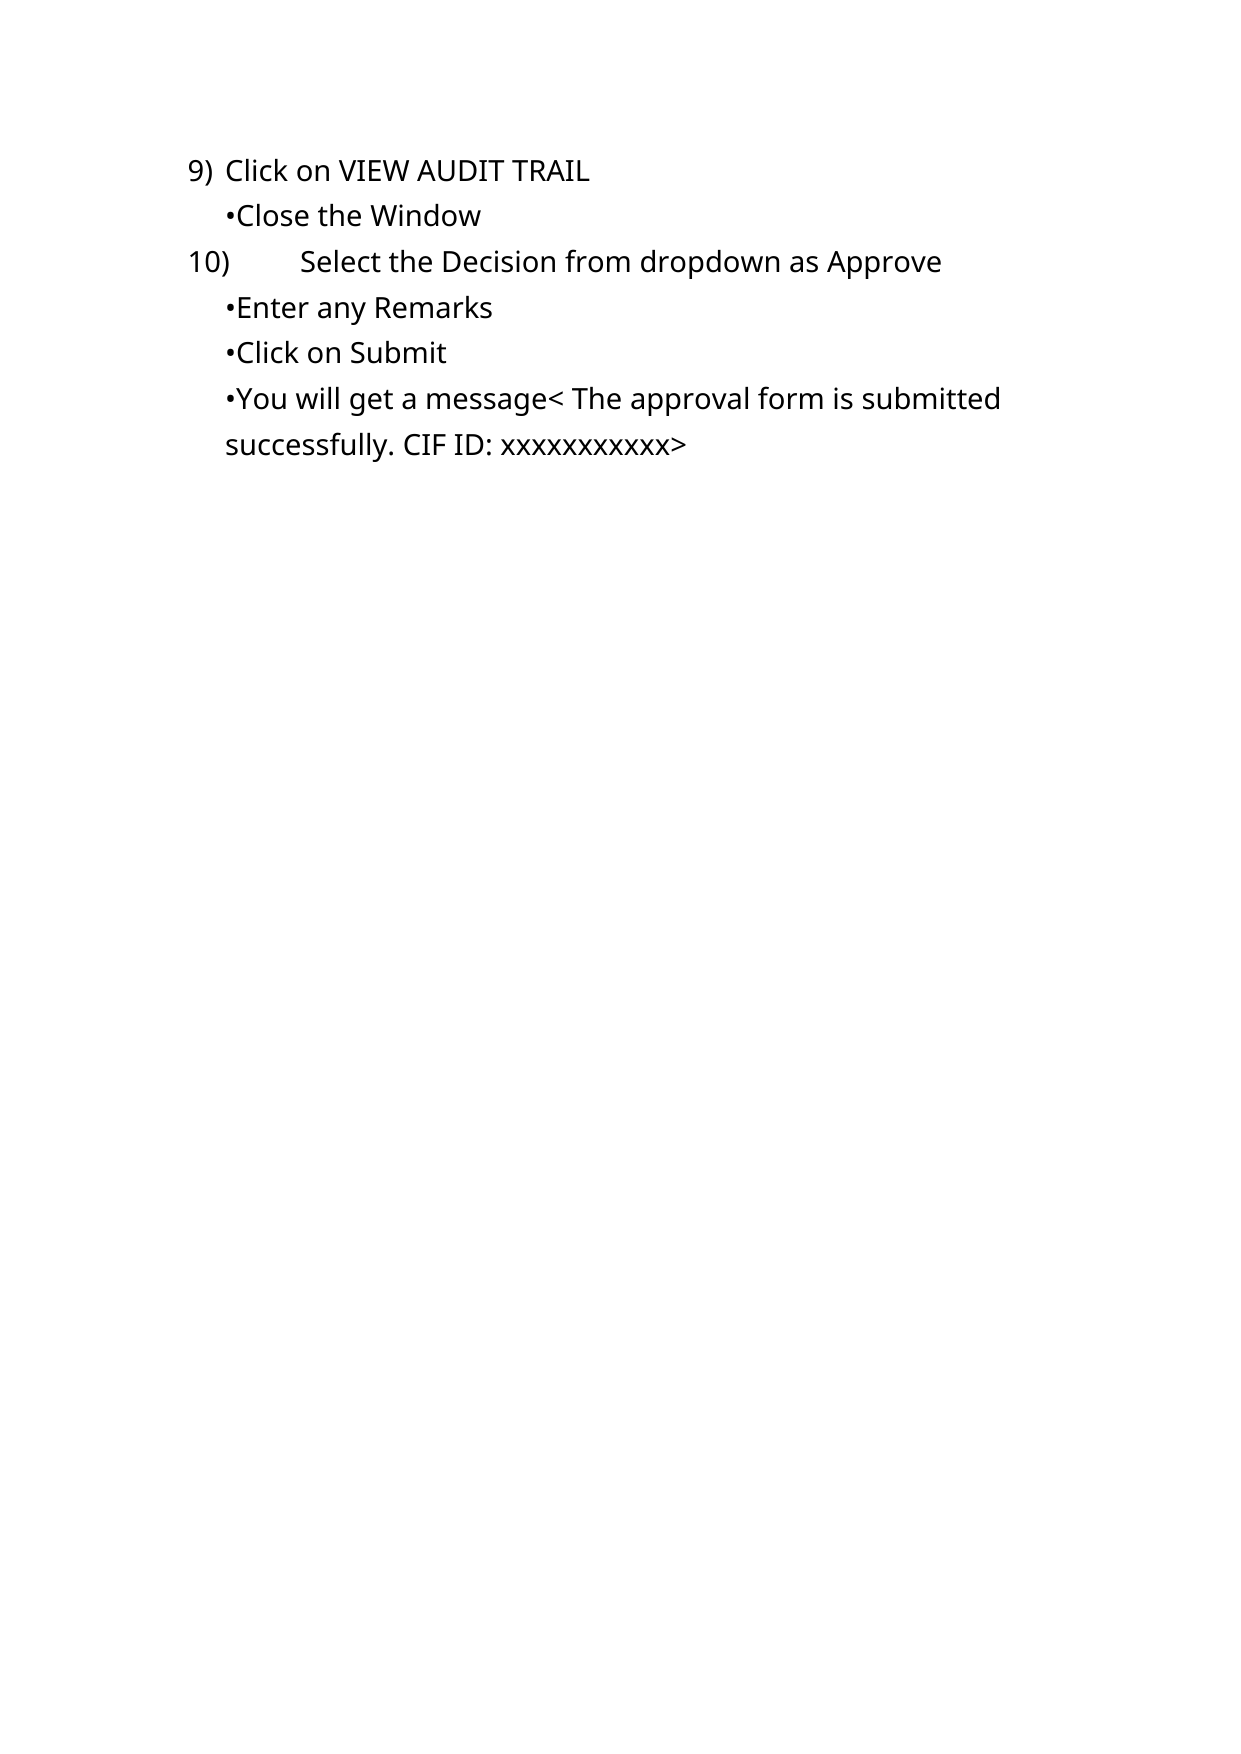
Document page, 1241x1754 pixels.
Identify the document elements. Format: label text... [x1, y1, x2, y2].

list Click on VIEW AUDIT TRAIL •Close the Window [187, 150, 1090, 235]
list Select the Decision from dropdown as Approve •Enter any Remarks •Click on Submit •You will get a message< The approval form is submitted successfully. CIF ID: xxxxxxxxxxx> [187, 241, 1090, 463]
